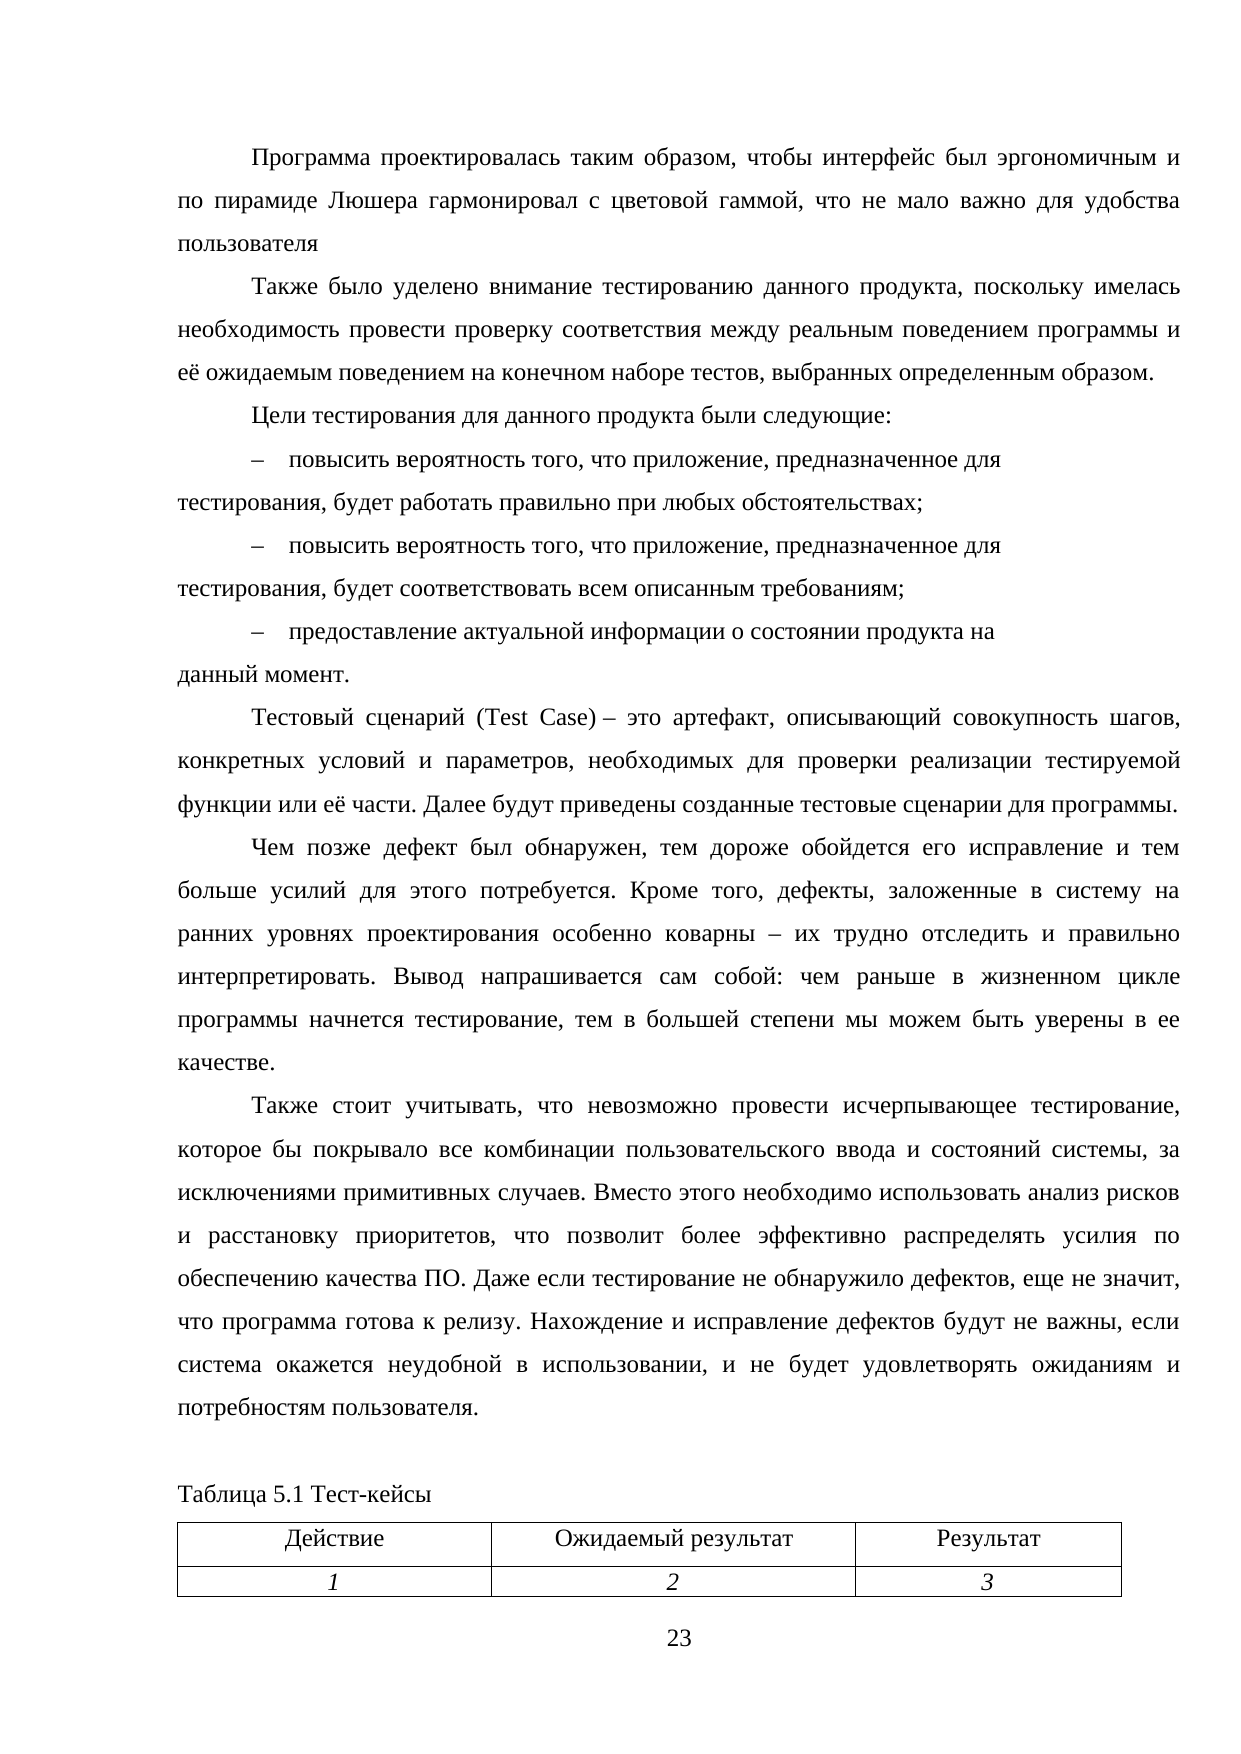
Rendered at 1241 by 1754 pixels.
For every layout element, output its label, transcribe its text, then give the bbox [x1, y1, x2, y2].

table_cell 3 [856, 1567, 1121, 1596]
table_cell 2 [492, 1567, 855, 1596]
text Цели тестирования для данного продукта были следующие: [177, 401, 1181, 429]
text данный момент. [177, 659, 1181, 688]
text тестирования, будет работать правильно при любых обстоятельствах; [177, 487, 1181, 516]
list предоставление актуальной информации о состоянии продукта на [251, 616, 1181, 645]
text Чем позже дефект был обнаружен, тем дороже обойдется его исправление и тем больше усилий для этого потребуется. Кроме того, дефекты, заложенные в систему на ранних уровнях проектирования особенно коварны – их трудно отследить и правильно интерпретировать. Вывод напрашивается сам собой: чем раньше в жизненном цикле программы начнется тестирование, тем в большей степени мы можем быть уверены в ее качестве. [177, 832, 1181, 1076]
table_cell 1 [178, 1567, 491, 1596]
table_header Результат [856, 1523, 1121, 1566]
table_header Действие [178, 1523, 491, 1566]
text Также было уделено внимание тестированию данного продукта, поскольку имелась необходимость провести проверку соответствия между реальным поведением программы и её ожидаемым поведением на конечном наборе тестов, выбранных определенным образом. [177, 271, 1181, 386]
text Также стоит учитывать, что невозможно провести исчерпывающее тестирование, которое бы покрывало все комбинации пользовательского ввода и состояний системы, за исключениями примитивных случаев. Вместо этого необходимо использовать анализ рисков и расстановку приоритетов, что позволит более эффективно распределять усилия по обеспечению качества ПО. Даже если тестирование не обнаружило дефектов, еще не значит, что программа готова к релизу. Нахождение и исправление дефектов будут не важны, если система окажется неудобной в использовании, и не будет удовлетворять ожиданиям и потребностям пользователя. [177, 1091, 1181, 1421]
list повысить вероятность того, что приложение, предназначенное для [251, 444, 1181, 472]
table_header Ожидаемый результат [492, 1523, 855, 1566]
text Программа проектировалась таким образом, чтобы интерфейс был эргономичным и по пирамиде Люшера гармонировал с цветовой гаммой, что не мало важно для удобства пользователя [177, 142, 1181, 257]
list повысить вероятность того, что приложение, предназначенное для [251, 530, 1181, 559]
text тестирования, будет соответствовать всем описанным требованиям; [177, 573, 1181, 602]
text Таблица 5.1 Тест-кейсы [177, 1479, 1181, 1507]
text Тестовый сценарий (Test Case) – это артефакт, описывающий совокупность шагов, конкретных условий и параметров, необходимых для проверки реализации тестируемой функции или её части. Далее будут приведены созданные тестовые сценарии для программы. [177, 702, 1181, 817]
